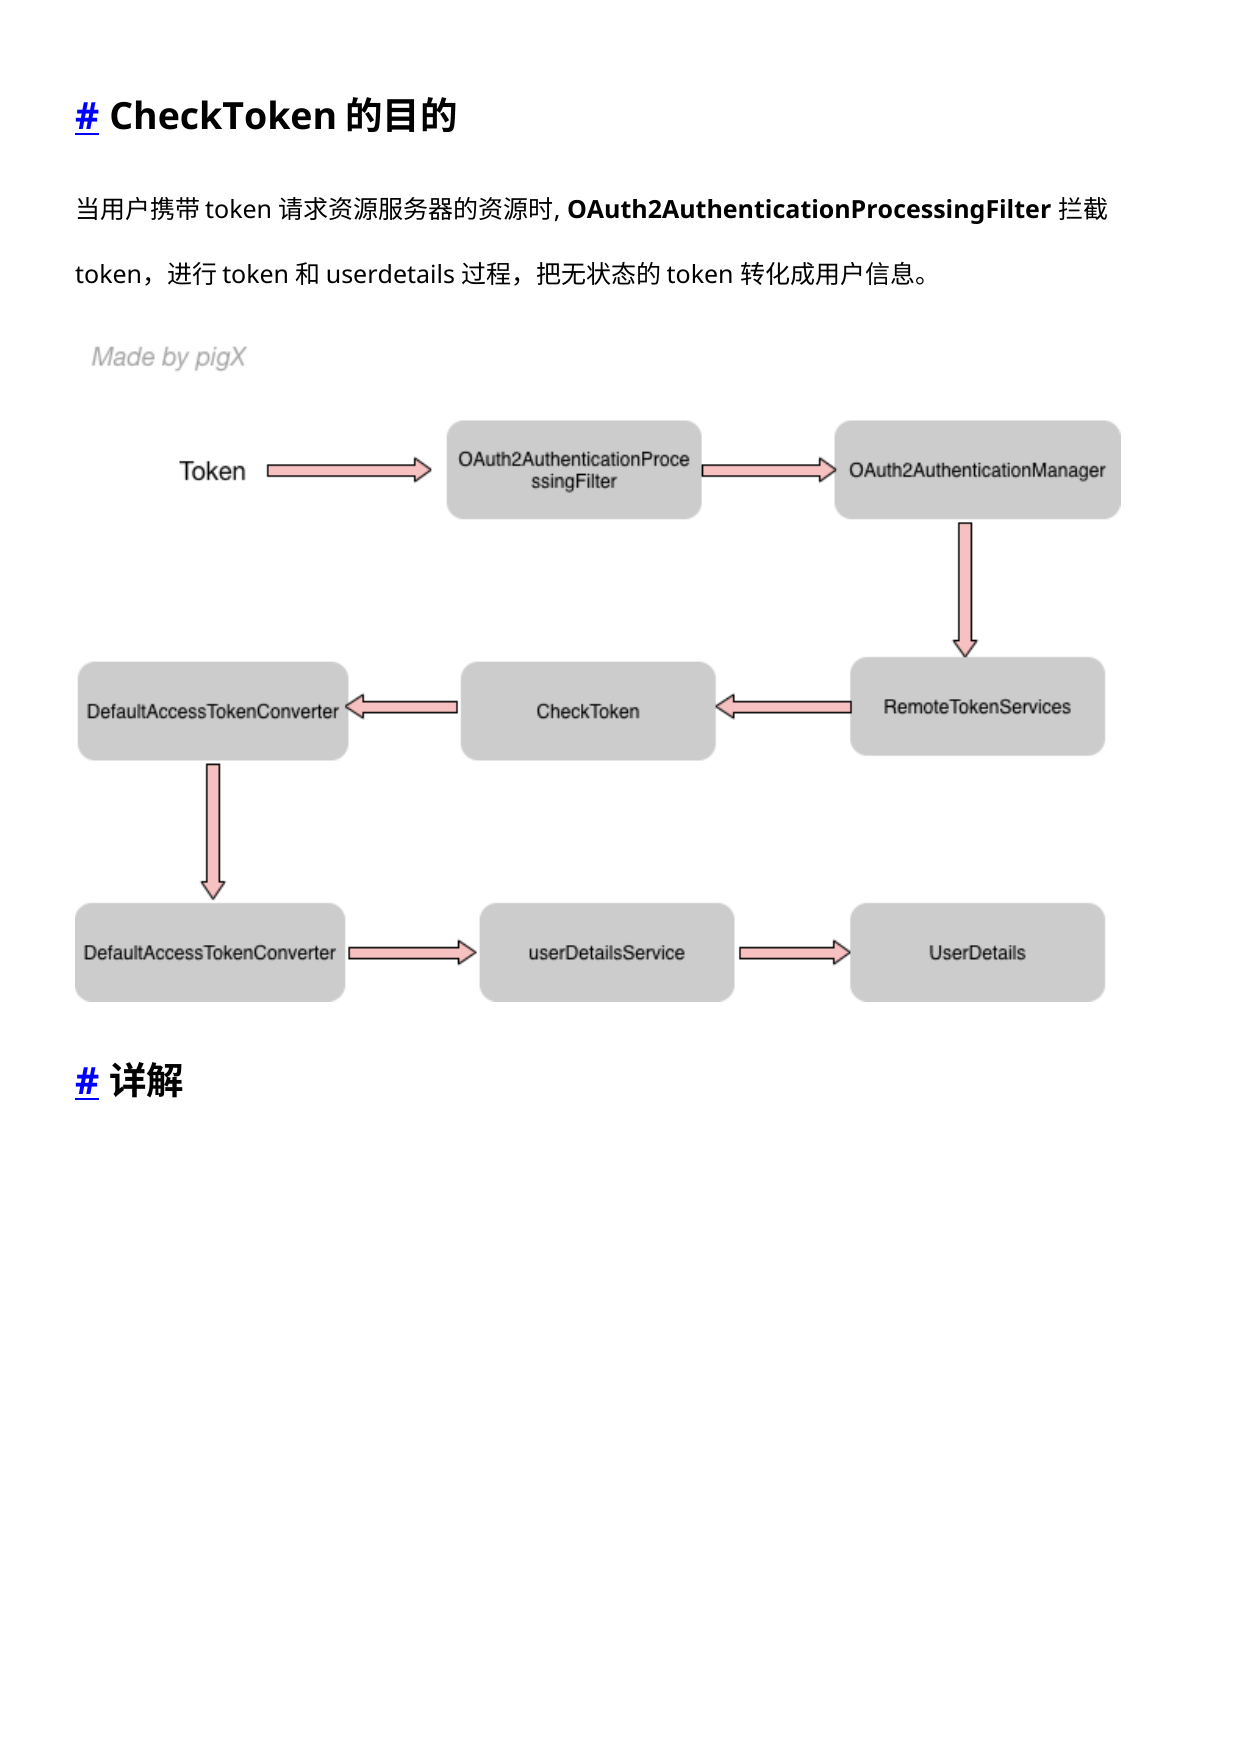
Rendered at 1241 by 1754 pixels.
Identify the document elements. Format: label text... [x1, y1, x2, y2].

text 当用户携带token 请求资源服务器的资源时, OAuth2AuthenticationProcessingFilter 拦截token，进行token 和userdetails 过程，把无状态的token 转化成用户信息。 [75, 175, 1165, 305]
text # 详解 [75, 1046, 1165, 1111]
picture [75, 334, 1121, 1002]
text # CheckToken的目的 [75, 81, 1165, 146]
